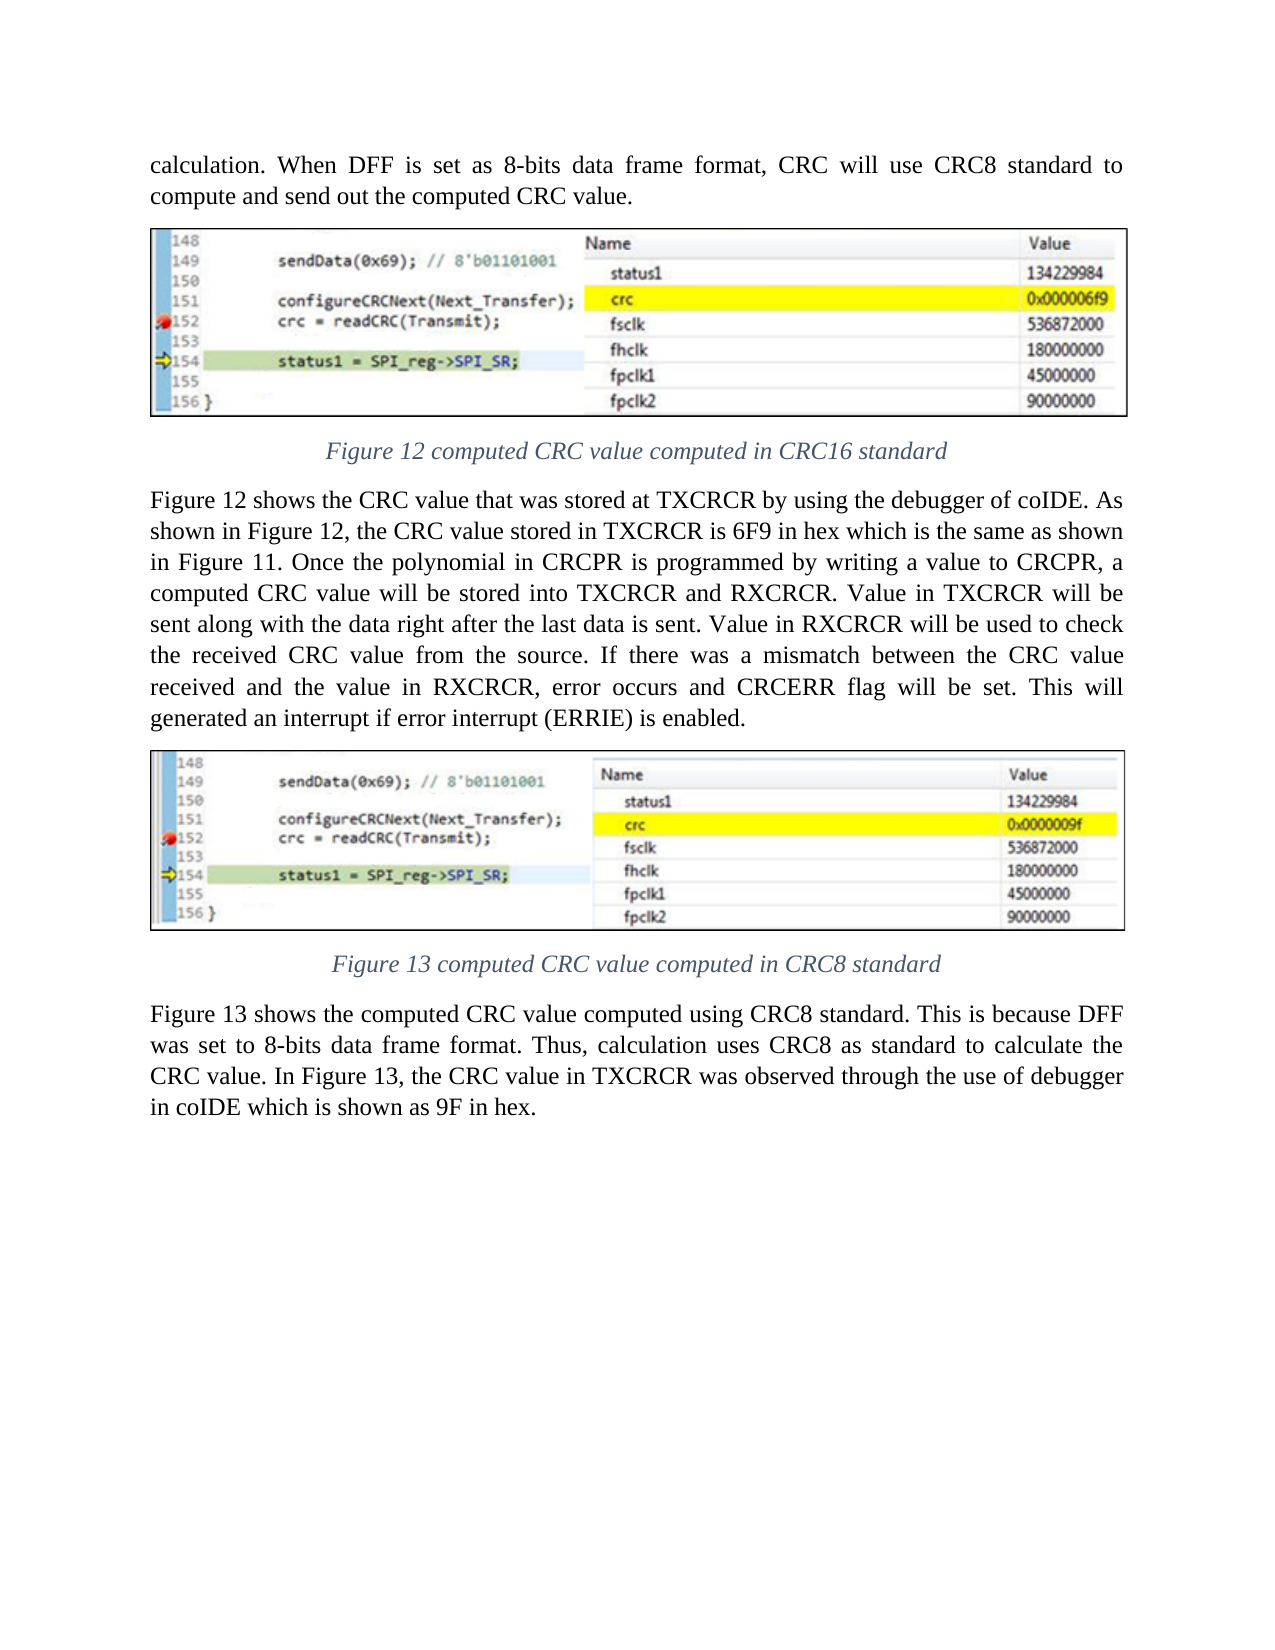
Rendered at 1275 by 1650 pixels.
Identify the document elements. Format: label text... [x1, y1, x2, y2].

text Figure 13 shows the computed CRC value computed using CRC8 standard. This is because DFF was set to 8-bits data frame format. Thus, calculation uses CRC8 as standard to calculate the CRC value. In Figure 13, the CRC value in TXCRCR was observed through the use of debugger in coIDE which is shown as 9F in hex. [150, 999, 1125, 1121]
picture [150, 228, 1128, 417]
text Figure 13 computed CRC value computed in CRC8 standard [150, 949, 1125, 978]
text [150, 150, 1125, 210]
picture [150, 750, 1125, 931]
text Figure 12 computed CRC value computed in CRC16 standard [150, 436, 1125, 464]
text Figure 12 shows the CRC value that was stored at TXCRCR by using the debugger of coIDE. As shown in Figure 12, the CRC value stored in TXCRCR is 6F9 in hex which is the same as shown in Figure 11. Once the polynomial in CRCPR is programmed by writing a value to CRCPR, a computed CRC value will be stored into TXCRCR and RXCRCR. Value in TXCRCR will be sent along with the data right after the last data is sent. Value in RXCRCR will be used to check the received CRC value from the source. If there was a mismatch between the CRC value received and the value in RXCRCR, error occurs and CRCERR flag will be set. This will generated an interrupt if error interrupt (ERRIE) is enabled. [150, 485, 1125, 731]
